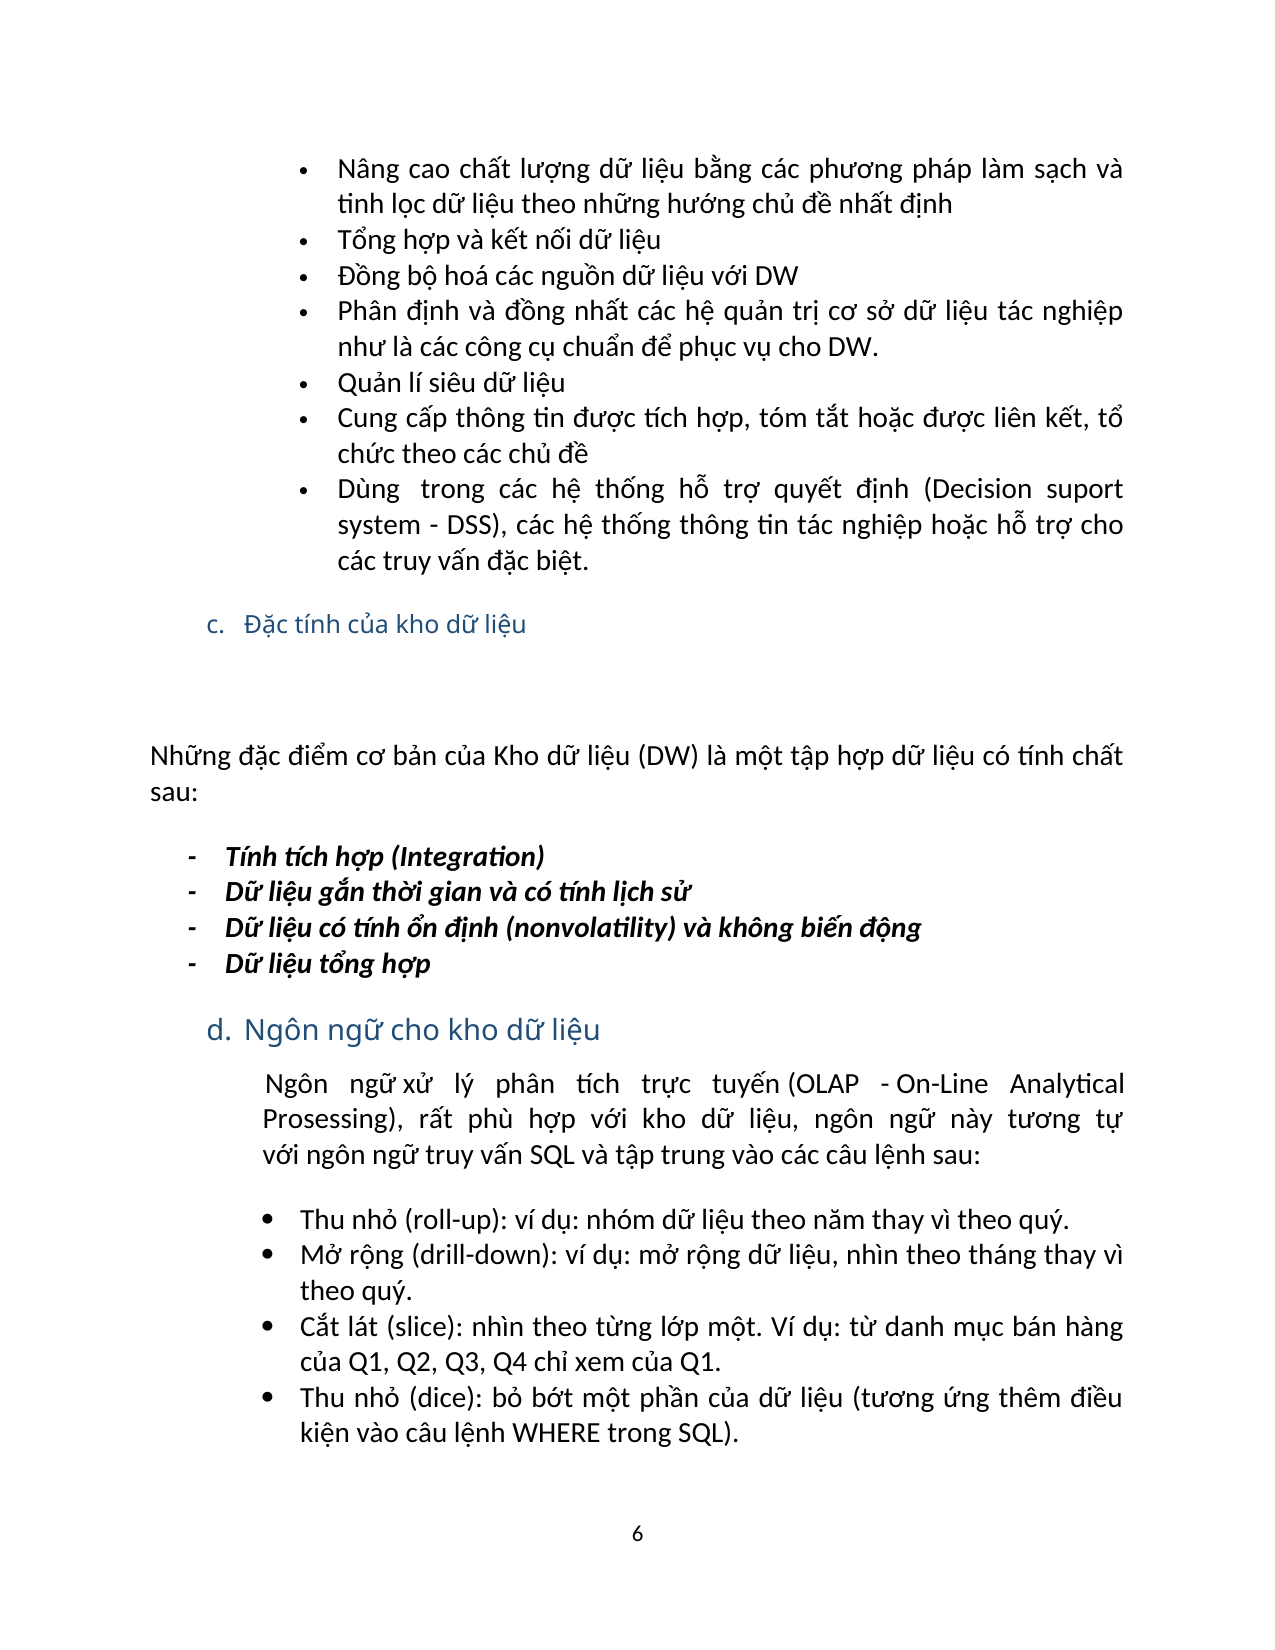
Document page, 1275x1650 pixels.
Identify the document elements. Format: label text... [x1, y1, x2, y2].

list Mở rộng (drill-down): ví dụ: mở rộng dữ liệu, nhìn theo tháng thay vì theo quý. [262, 1236, 1125, 1308]
list Dữ liệu có tính ổn định (nonvolatility) và không biến động [187, 909, 1125, 945]
list Tính tích hợp (Integration) [187, 838, 1125, 873]
list Phân định và đồng nhất các hệ quản trị cơ sở dữ liệu tác nghiệp như là các công cụ chuẩn để phục vụ cho DW. [300, 292, 1125, 364]
list Thu nhỏ (roll-up): ví dụ: nhóm dữ liệu theo năm thay vì theo quý. [262, 1201, 1125, 1236]
list Dữ liệu gắn thời gian và có tính lịch sử [187, 873, 1125, 909]
list Dùng trong các hệ thống hỗ trợ quyết định (Decision suport system - DSS), các hệ thống thông tin tác nghiệp hoặc hỗ trợ cho các truy vấn đặc biệt. [300, 471, 1125, 577]
subtitle Ngôn ngữ cho kho dữ liệu [206, 1009, 1125, 1049]
list Dữ liệu tổng hợp [187, 945, 1125, 980]
list Nâng cao chất lượng dữ liệu bằng các phương pháp làm sạch và tinh lọc dữ liệu theo những hướng chủ đề nhất định [300, 150, 1125, 221]
list Cắt lát (slice): nhìn theo từng lớp một. Ví dụ: từ danh mục bán hàng của Q1, Q2, Q3, Q4 chỉ xem của Q1. [262, 1308, 1125, 1379]
list Tổng hợp và kết nối dữ liệu [300, 221, 1125, 257]
text Những đặc điểm cơ bản của Kho dữ liệu (DW) là một tập hợp dữ liệu có tính chất sau: [150, 737, 1125, 809]
list Quản lí siêu dữ liệu [300, 364, 1125, 399]
list Cung cấp thông tin được tích hợp, tóm tắt hoặc được liên kết, tổ chức theo các chủ đề [300, 399, 1125, 471]
text Ngôn ngữ xử lý phân tích trực tuyến (OLAP - On-Line Analytical Prosessing), rất phù hợp với kho dữ liệu, ngôn ngữ này tương tự với ngôn ngữ truy vấn SQL và tập trung vào các câu lệnh sau: [262, 1065, 1125, 1172]
list Đồng bộ hoá các nguồn dữ liệu với DW [300, 257, 1125, 292]
subtitle Đặc tính của kho dữ liệu [206, 607, 1125, 641]
list Thu nhỏ (dice): bỏ bớt một phần của dữ liệu (tương ứng thêm điều kiện vào câu lệnh WHERE trong SQL). [262, 1379, 1125, 1450]
